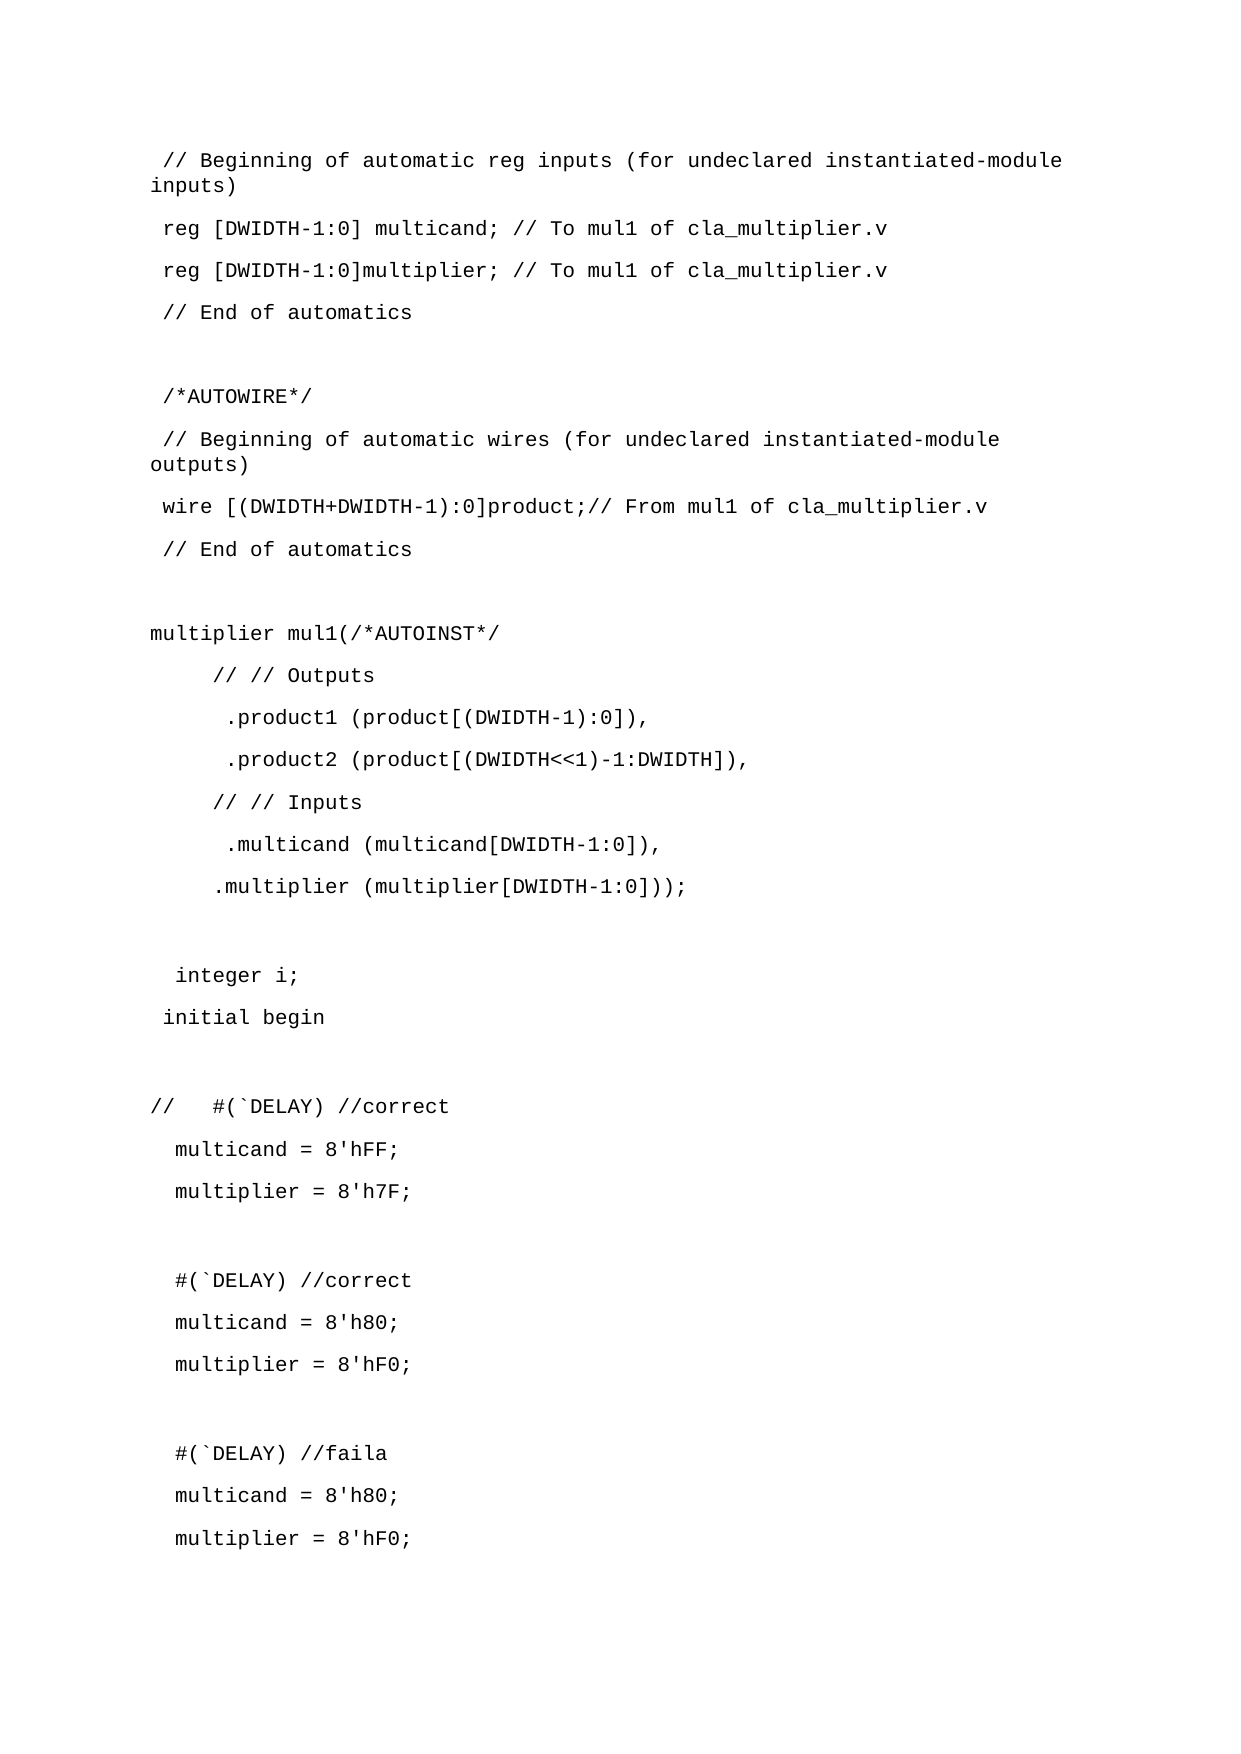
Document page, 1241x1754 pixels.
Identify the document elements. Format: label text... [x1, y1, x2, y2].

text #(`DELAY) //correct [150, 1270, 1090, 1293]
text /*AUTOWIRE*/ [150, 386, 1090, 410]
text multicand = 8'h80; [150, 1485, 1090, 1509]
text // End of automatics [150, 538, 1090, 562]
text // Beginning of automatic wires (for undeclared instantiated-module outputs) [150, 429, 1090, 478]
text // End of automatics [150, 302, 1090, 326]
text // // Outputs [150, 665, 1090, 689]
text // // Inputs [150, 792, 1090, 815]
text reg [DWIDTH-1:0] multicand; // To mul1 of cla_multiplier.v [150, 218, 1090, 241]
text multiplier = 8'hF0; [150, 1354, 1090, 1378]
text .multiplier (multiplier[DWIDTH-1:0])); [150, 876, 1090, 900]
text integer i; [150, 965, 1090, 989]
text multiplier = 8'hF0; [150, 1528, 1090, 1551]
text reg [DWIDTH-1:0]multiplier; // To mul1 of cla_multiplier.v [150, 260, 1090, 283]
text multiplier mul1(/*AUTOINST*/ [150, 623, 1090, 647]
text .multicand (multicand[DWIDTH-1:0]), [150, 834, 1090, 857]
text initial begin [150, 1007, 1090, 1031]
text wire [(DWIDTH+DWIDTH-1):0]product;// From mul1 of cla_multiplier.v [150, 496, 1090, 520]
text // Beginning of automatic reg inputs (for undeclared instantiated-module inputs) [150, 150, 1090, 199]
text .product1 (product[(DWIDTH-1):0]), [150, 707, 1090, 731]
text #(`DELAY) //faila [150, 1443, 1090, 1467]
text multicand = 8'h80; [150, 1312, 1090, 1336]
text multiplier = 8'h7F; [150, 1181, 1090, 1204]
text .product2 (product[(DWIDTH<<1)-1:DWIDTH]), [150, 749, 1090, 773]
text multicand = 8'hFF; [150, 1138, 1090, 1162]
text // #(`DELAY) //correct [150, 1096, 1090, 1120]
